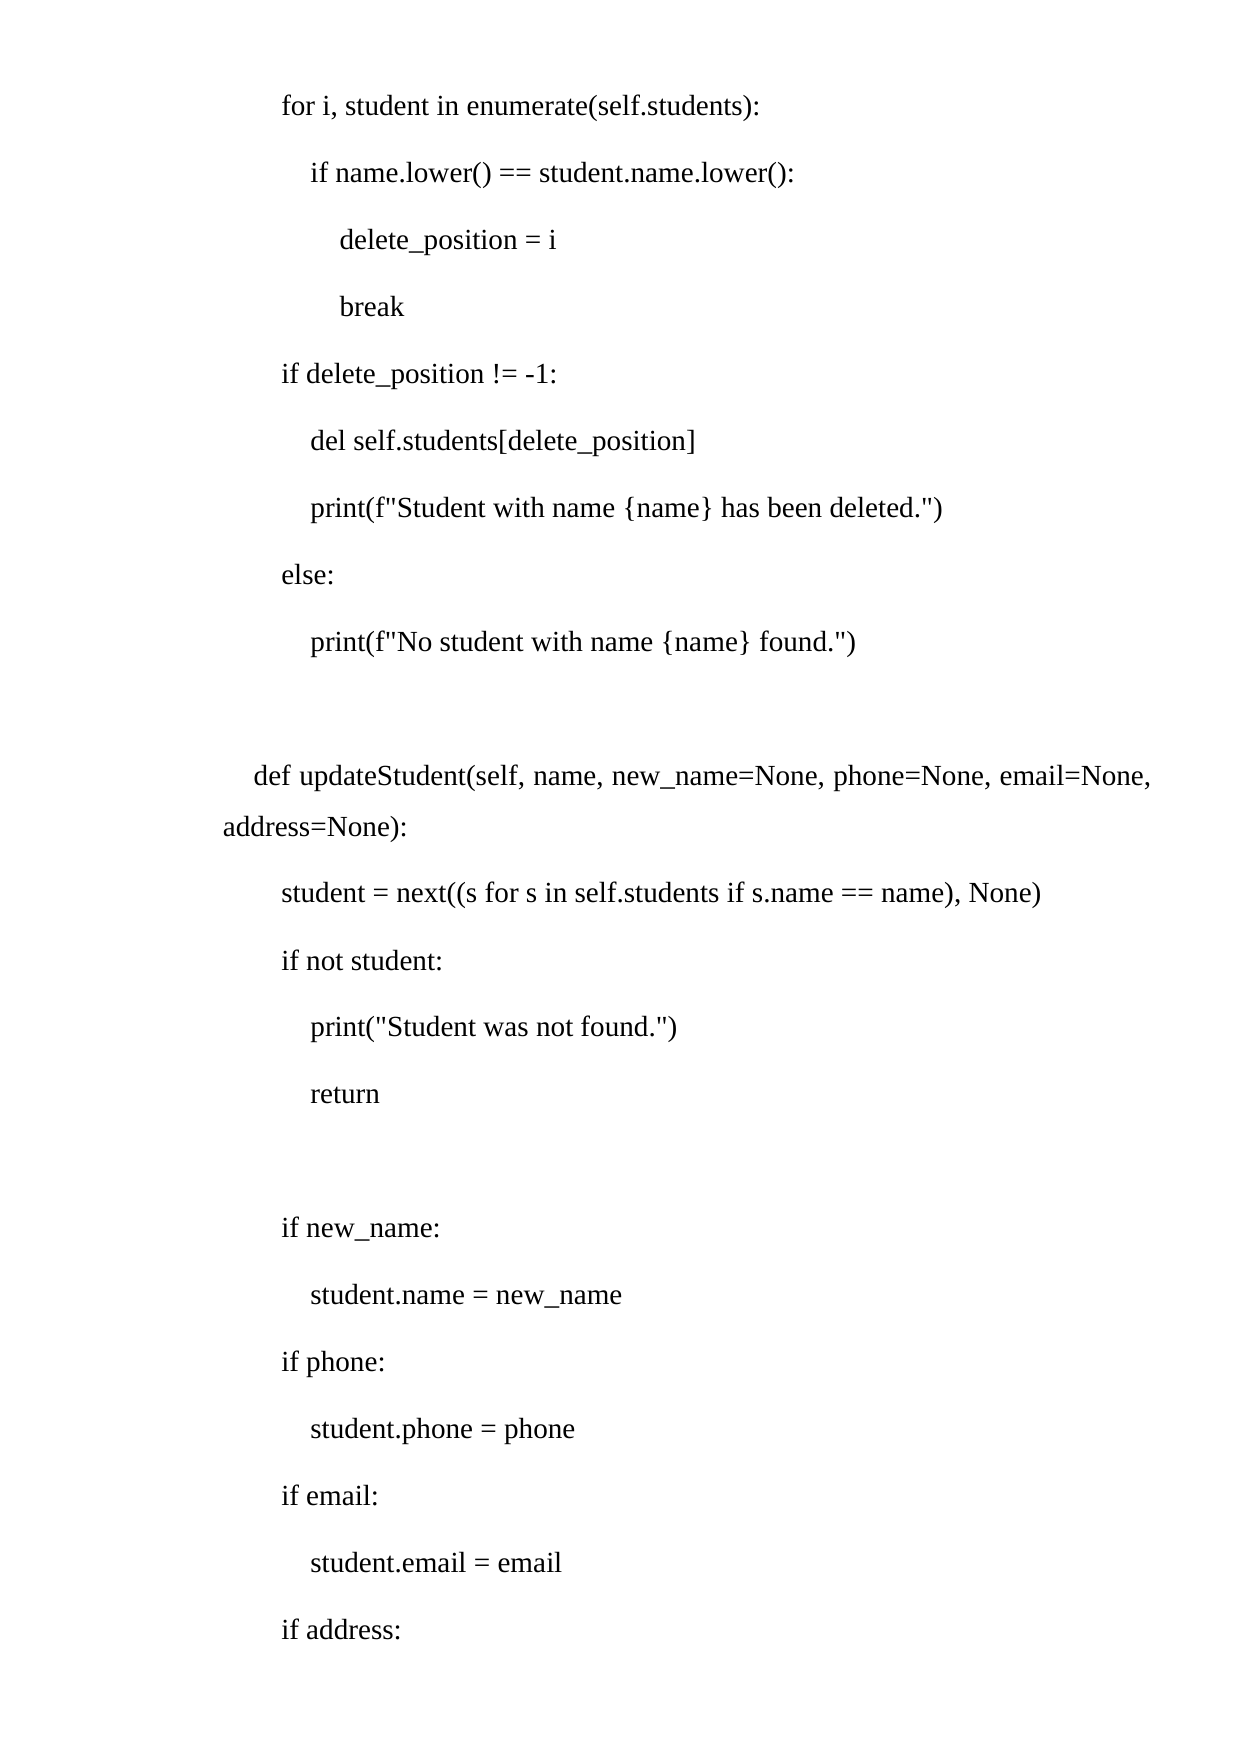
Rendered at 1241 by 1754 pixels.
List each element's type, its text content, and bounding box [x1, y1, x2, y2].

text if address: [223, 1612, 1152, 1646]
text student.name = new_name [223, 1277, 1152, 1311]
text if name.lower() == student.name.lower(): [223, 156, 1152, 189]
text del self.students[delete_position] [223, 423, 1152, 457]
text student = next((s for s in self.students if s.name == name), None) [223, 876, 1152, 909]
text print("Student was not found.") [223, 1009, 1152, 1043]
text delete_position = i [223, 222, 1152, 256]
text student.email = email [223, 1545, 1152, 1579]
text if not student: [223, 943, 1152, 976]
text if email: [223, 1478, 1152, 1512]
text if new_name: [223, 1211, 1152, 1244]
text print(f"No student with name {name} found.") [223, 624, 1152, 658]
text print(f"Student with name {name} has been deleted.") [223, 490, 1152, 524]
text if phone: [223, 1344, 1152, 1378]
text break [223, 289, 1152, 323]
text for i, student in enumerate(self.students): [223, 88, 1152, 122]
text else: [223, 557, 1152, 591]
text return [223, 1077, 1152, 1110]
text if delete_position != -1: [223, 356, 1152, 390]
text def updateStudent(self, name, new_name=None, phone=None, email=None, address=None): [223, 758, 1152, 842]
text student.phone = phone [223, 1411, 1152, 1445]
